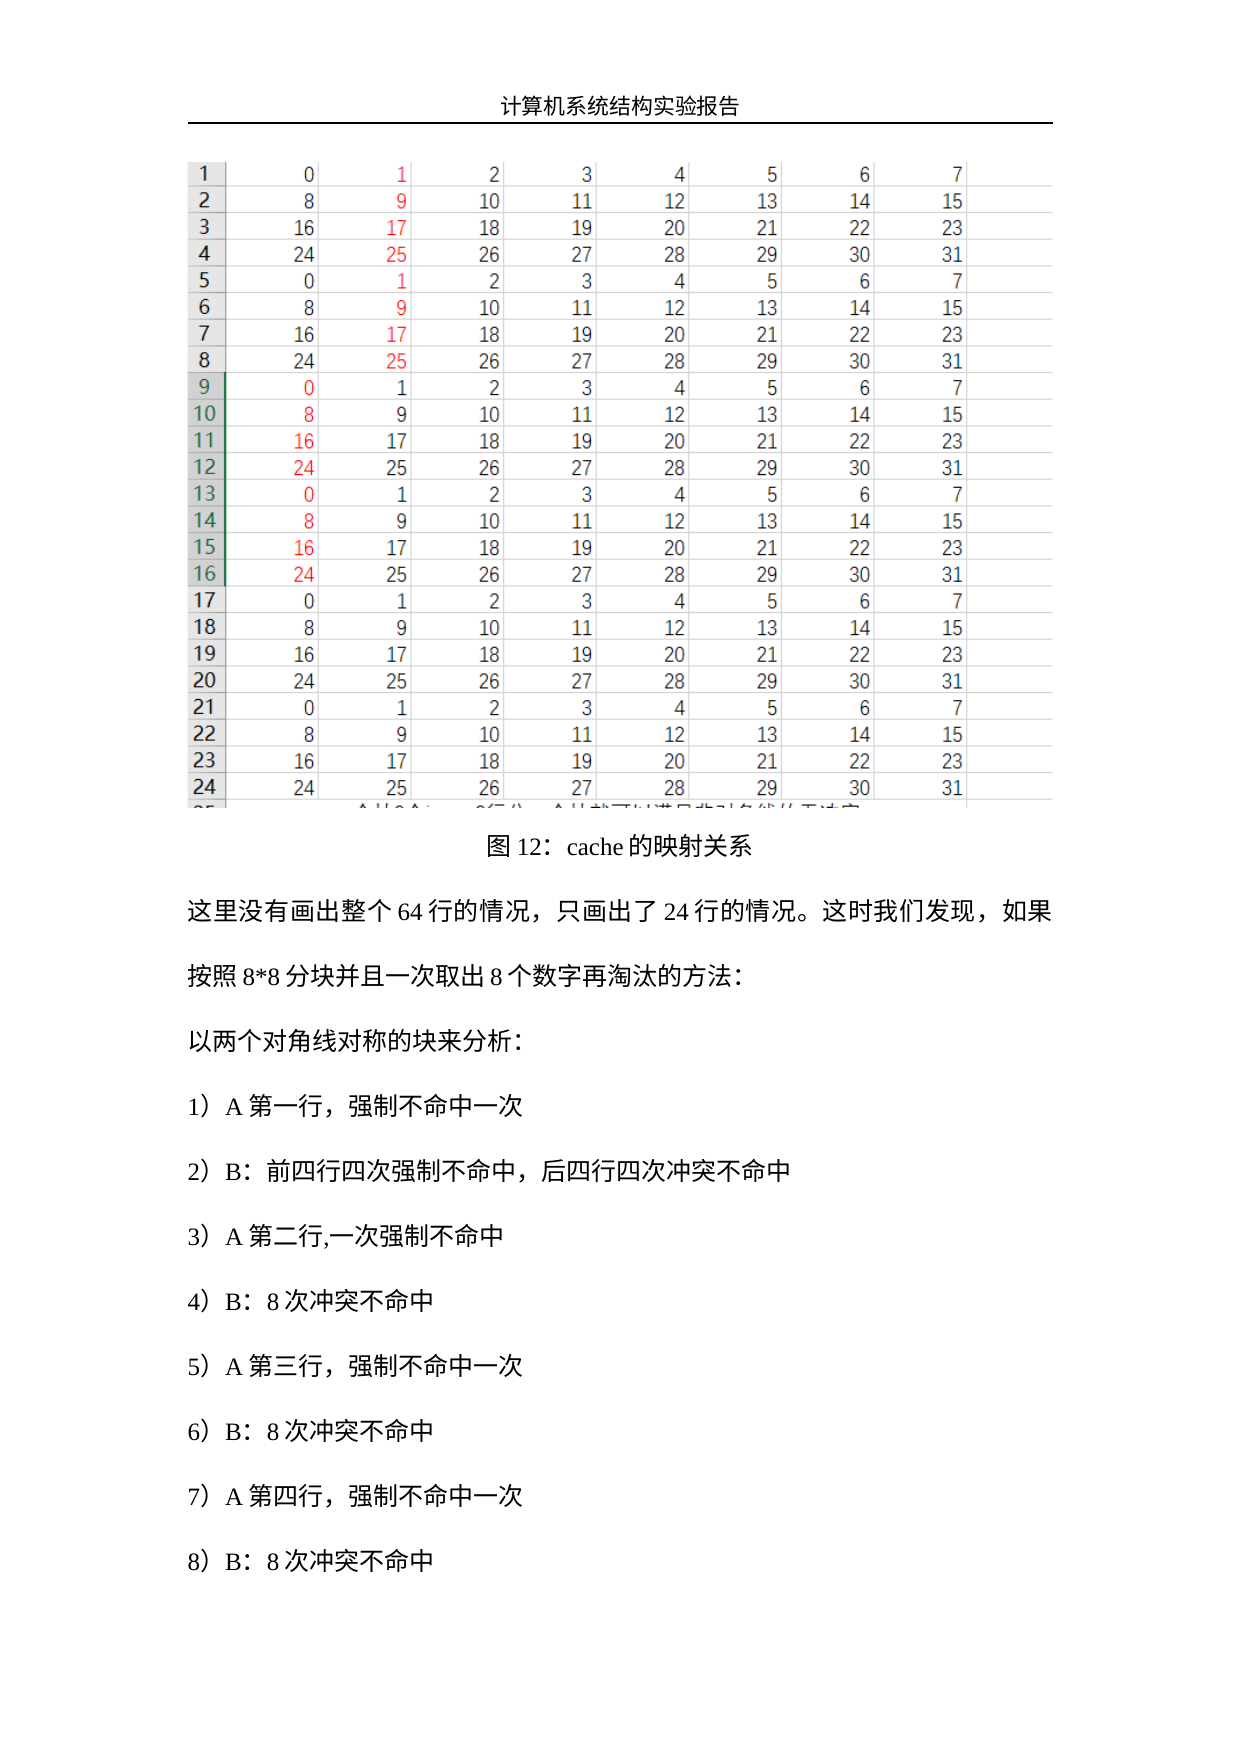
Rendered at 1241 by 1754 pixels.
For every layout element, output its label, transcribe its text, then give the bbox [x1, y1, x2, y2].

picture [187, 162, 1053, 808]
text 2）B：前四行四次强制不命中，后四行四次冲突不命中 [187, 1137, 1053, 1202]
text 4）B：8次冲突不命中 [187, 1267, 1053, 1332]
text 6）B：8次冲突不命中 [187, 1397, 1053, 1462]
text 1）A第一行，强制不命中一次 [187, 1072, 1053, 1137]
text 以两个对角线对称的块来分析： [187, 1007, 1053, 1072]
text 8）B：8次冲突不命中 [187, 1527, 1053, 1592]
text 这里没有画出整个64行的情况，只画出了24行的情况。这时我们发现，如果按照8*8分块并且一次取出8个数字再淘汰的方法： [187, 877, 1053, 1007]
text 5）A第三行，强制不命中一次 [187, 1332, 1053, 1397]
text 图12：cache的映射关系 [187, 812, 1053, 877]
text 3）A第二行,一次强制不命中 [187, 1202, 1053, 1267]
text 7）A第四行，强制不命中一次 [187, 1462, 1053, 1527]
